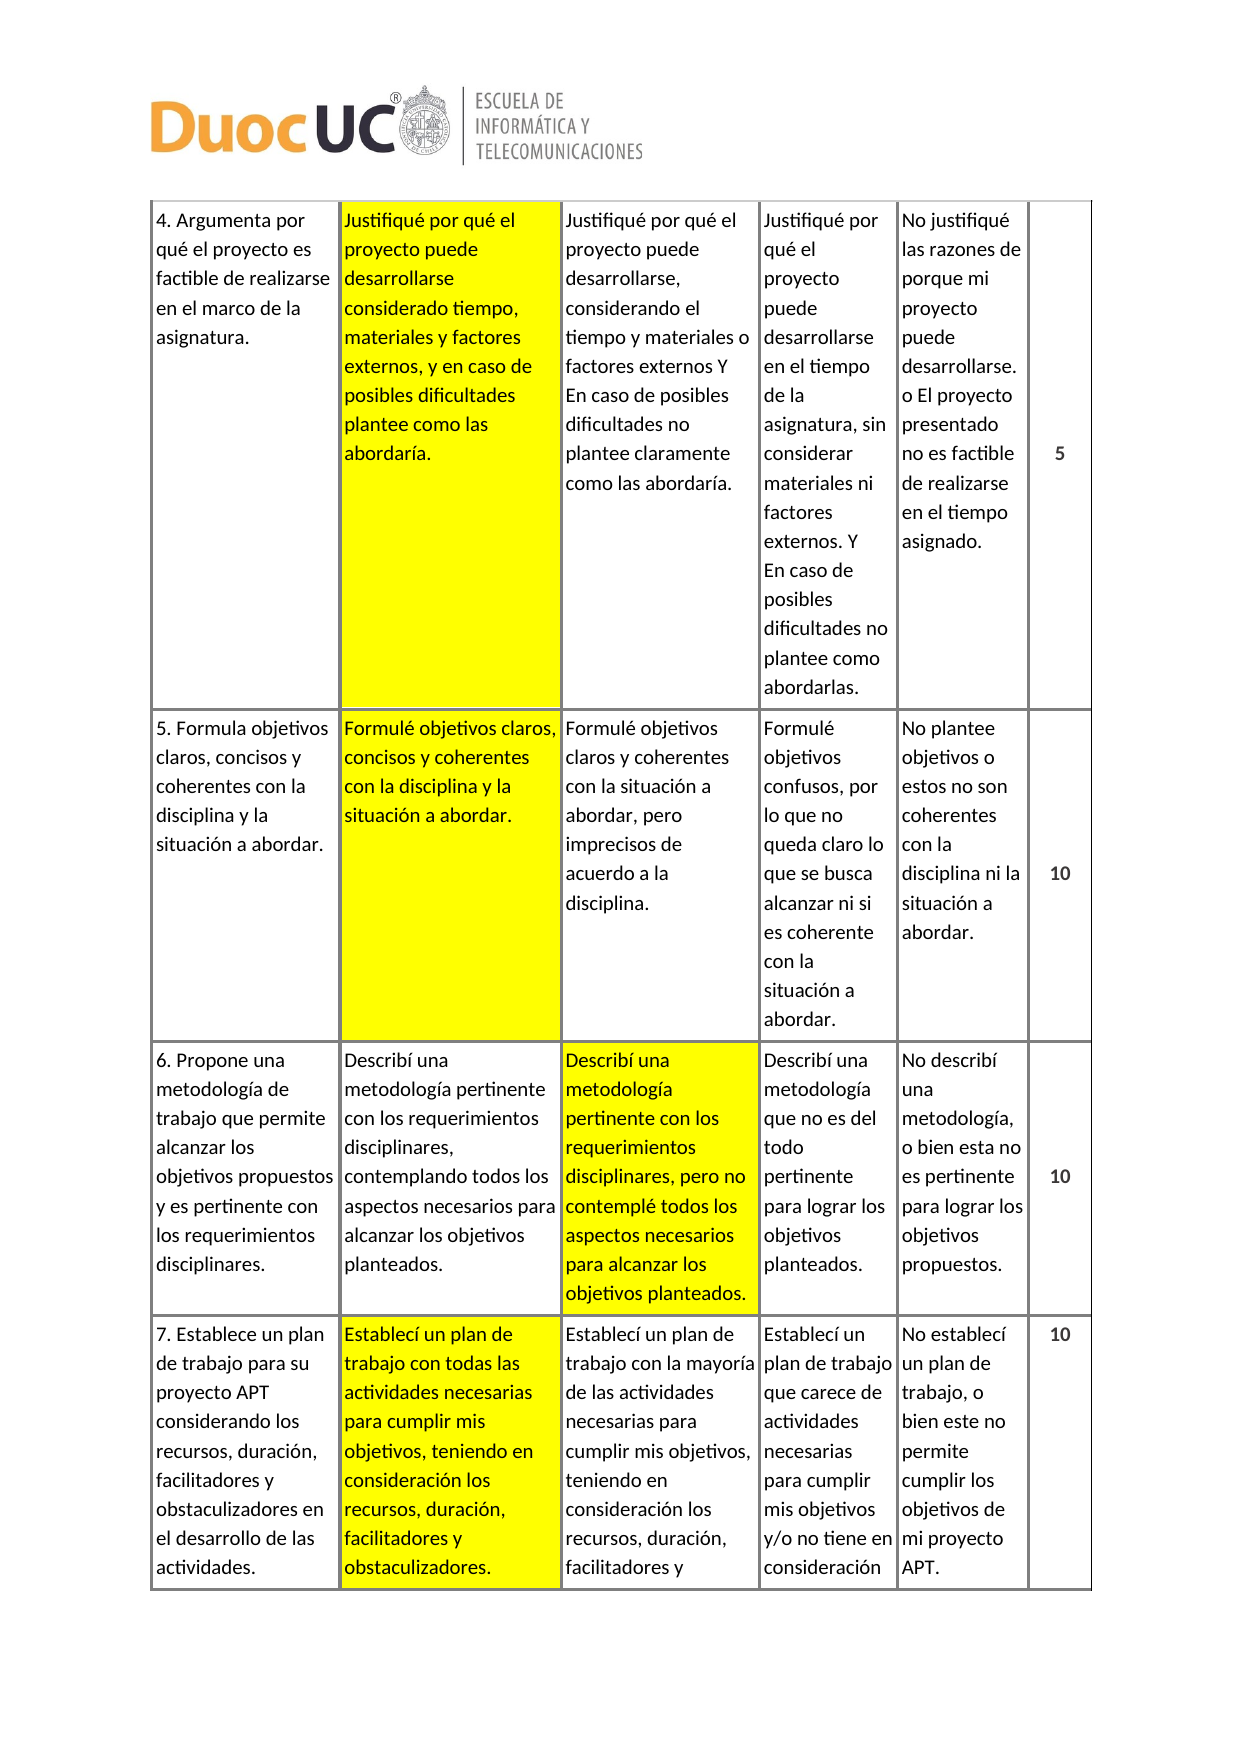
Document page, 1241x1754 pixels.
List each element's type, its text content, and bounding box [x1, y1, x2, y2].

table_cell Establecí un plan de trabajo que carece de actividades necesarias para cumplir mis objetivos y/o no tiene en consideración los recursos, duración, facilitadores y obstaculizadores. [761, 1317, 896, 1588]
table_cell Describí una metodología pertinente con los requerimientos disciplinares, contemplando todos los aspectos necesarios para alcanzar los objetivos planteados. [342, 1043, 560, 1314]
table_cell No establecí un plan de trabajo, o bien este no permite cumplir los objetivos de mi proyecto APT. [899, 1317, 1027, 1588]
table_cell No justifiqué las razones de porque mi proyecto puede desarrollarse. o El proyecto presentado no es factible de realizarse en el tiempo asignado. [899, 202, 1027, 707]
table_cell No describí una metodología, o bien esta no es pertinente para lograr los objetivos propuestos. [899, 1043, 1027, 1314]
table_cell Justifiqué por qué el proyecto puede desarrollarse en el tiempo de la asignatura, sin considerar materiales ni factores externos. Y En caso de posibles dificultades no plantee como abordarlas. [761, 202, 896, 707]
table_cell Describí una metodología que no es del todo pertinente para lograr los objetivos planteados. [761, 1043, 896, 1314]
table_cell 5. Formula objetivos claros, concisos y coherentes con la disciplina y la situación a abordar. [153, 711, 338, 1040]
table_cell Formulé objetivos confusos, por lo que no queda claro lo que se busca alcanzar ni si es coherente con la situación a abordar. [761, 711, 896, 1040]
table_cell 6. Propone una metodología de trabajo que permite alcanzar los objetivos propuestos y es pertinente con los requerimientos disciplinares. [153, 1043, 338, 1314]
table_cell Justifiqué por qué el proyecto puede desarrollarse, considerando el tiempo y materiales o factores externos Y En caso de posibles dificultades no plantee claramente como las abordaría. [563, 202, 758, 707]
table_cell Describí una metodología pertinente con los requerimientos disciplinares, pero no contemplé todos los aspectos necesarios para alcanzar los objetivos planteados. [563, 1043, 758, 1314]
table_cell Establecí un plan de trabajo con la mayoría de las actividades necesarias para cumplir mis objetivos, teniendo en consideración los recursos, duración, facilitadores y obstaculizadores. [563, 1317, 758, 1588]
table_cell Establecí un plan de trabajo con todas las actividades necesarias para cumplir mis objetivos, teniendo en consideración los recursos, duración, facilitadores y obstaculizadores. [342, 1317, 560, 1588]
table_cell 10 [1030, 1317, 1091, 1588]
table_cell 7. Establece un plan de trabajo para su proyecto APT considerando los recursos, duración, facilitadores y obstaculizadores en el desarrollo de las actividades. [153, 1317, 338, 1588]
table_cell Formulé objetivos claros y coherentes con la situación a abordar, pero imprecisos de acuerdo a la disciplina. [563, 711, 758, 1040]
table_cell Formulé objetivos claros, concisos y coherentes con la disciplina y la situación a abordar. [342, 711, 560, 1040]
table_cell No plantee objetivos o estos no son coherentes con la disciplina ni la situación a abordar. [899, 711, 1027, 1040]
picture [150, 75, 643, 197]
table_cell 5 [1030, 202, 1091, 707]
table_cell 10 [1030, 711, 1091, 1040]
table_cell 4. Argumenta por qué el proyecto es factible de realizarse en el marco de la asignatura. [153, 202, 338, 707]
table_cell Justifiqué por qué el proyecto puede desarrollarse considerado tiempo, materiales y factores externos, y en caso de posibles dificultades plantee como las abordaría. [342, 202, 560, 707]
table_cell 10 [1030, 1043, 1091, 1314]
